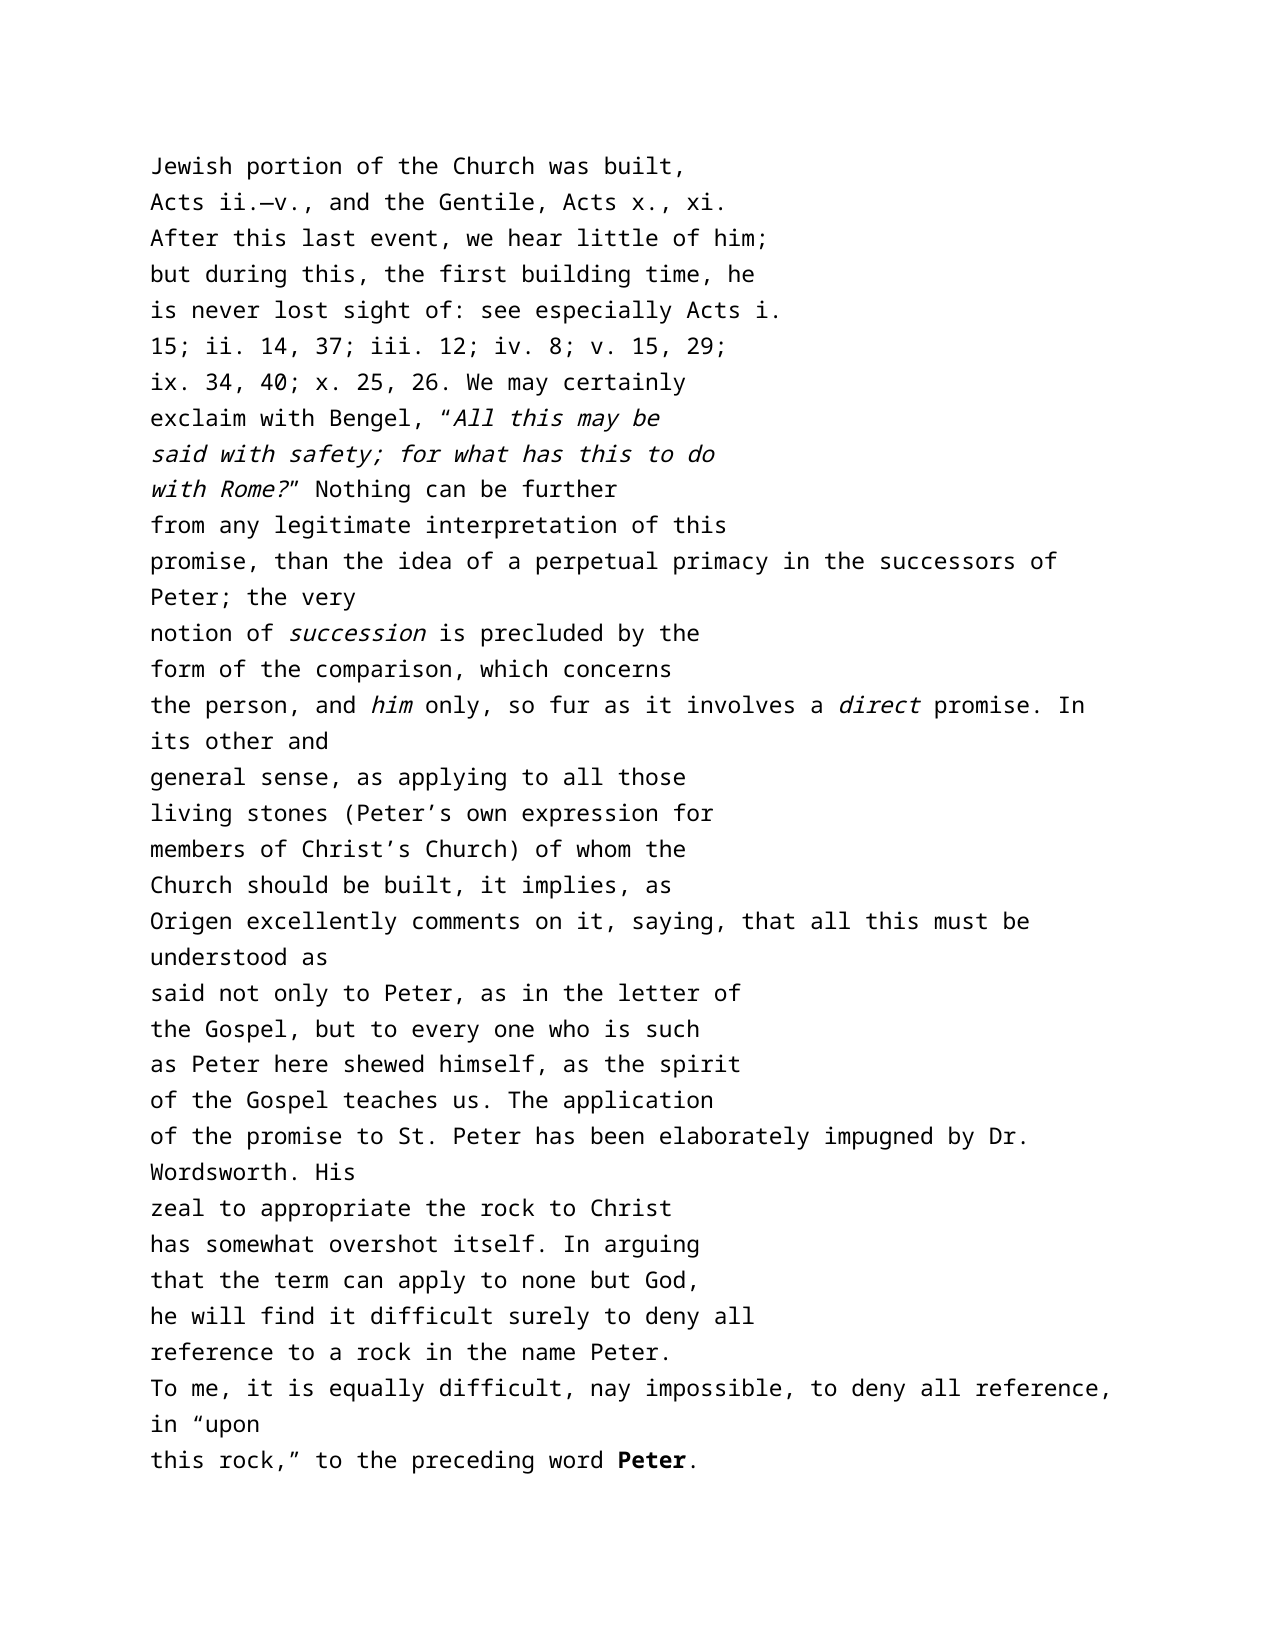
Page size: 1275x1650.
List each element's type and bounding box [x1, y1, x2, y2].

text [150, 150, 1125, 1475]
